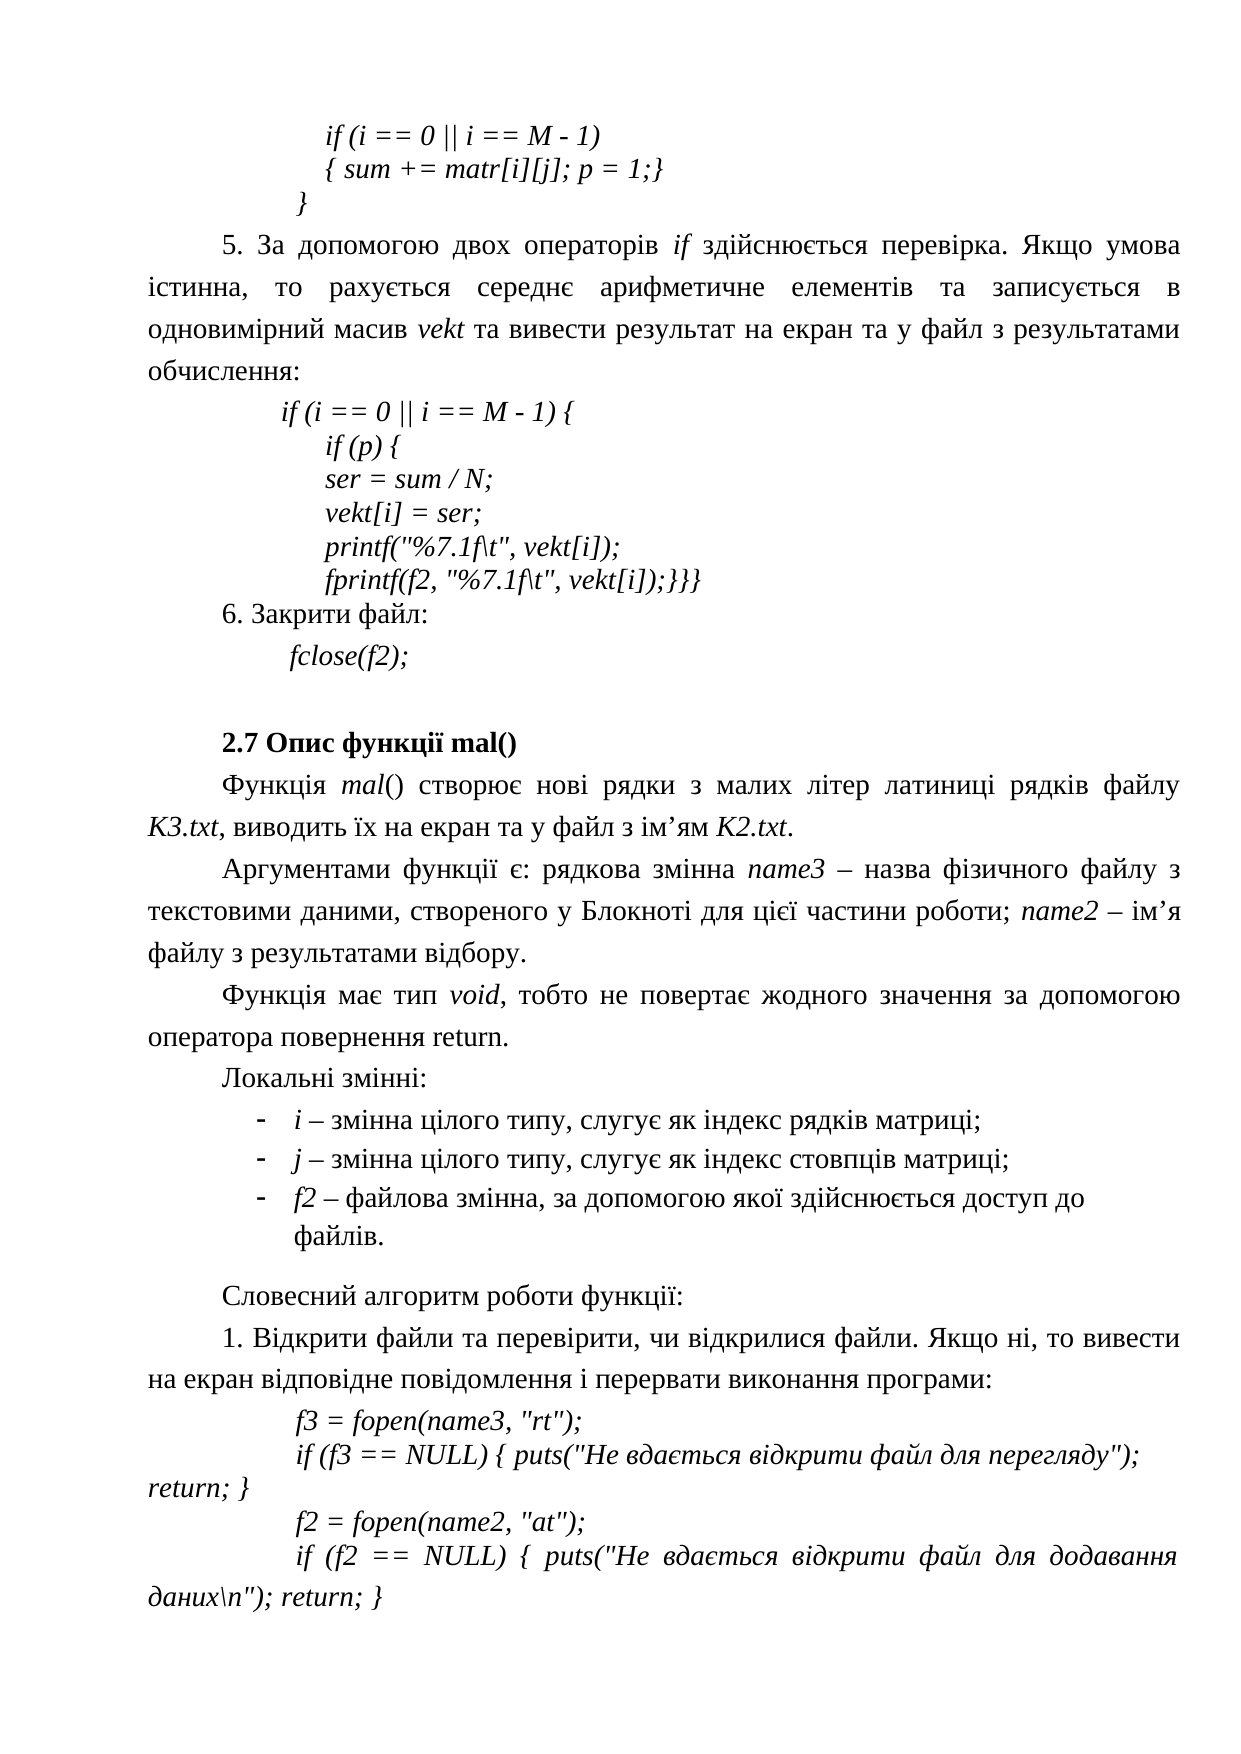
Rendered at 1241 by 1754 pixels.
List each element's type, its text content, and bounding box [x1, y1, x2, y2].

text if (i == 0 || i == M - 1) { [148, 394, 1181, 428]
text 1. Відкрити файли та перевірити, чи відкрилися файли. Якщо ні, то вивести на екран відповідне повідомлення і перервати виконання програми: [148, 1320, 1181, 1395]
list i – змінна цілого типу, слугує як індекс рядків матриці; [256, 1102, 1181, 1136]
text Локальні змінні: [148, 1061, 1181, 1094]
text f3 = fopen(name3, "rt"); [148, 1403, 1181, 1437]
text Аргументами функції є: рядкова змінна name3 – назва фізичного файлу з текстовими даними, створеного у Блокноті для цієї частини роботи; name2 – ім’я файлу з результатами відбору. [148, 851, 1181, 968]
text f2 = fopen(name2, "at"); [148, 1504, 1181, 1538]
list f2 – файлова змінна, за допомогою якої здійснюється доступ до файлів. [256, 1180, 1181, 1252]
text Словесний алгоритм роботи функції: [148, 1278, 1181, 1311]
text Функція має тип void, тобто не повертає жодного значення за допомогою оператора повернення return. [148, 977, 1181, 1052]
text ser = sum / N; [148, 462, 1181, 495]
subtitle 2.7 Опис функції mal() [148, 726, 1181, 759]
list j – змінна цілого типу, слугує як індекс стовпців матриці; [256, 1141, 1181, 1175]
text 6. Закрити файл: [148, 596, 1181, 629]
text fclose(f2); [216, 638, 1181, 671]
text if (f2 == NULL) { puts("Не вдається відкрити файл для додавання даних\n"); return; } [148, 1538, 1181, 1613]
text if (i == 0 || i == M - 1) [148, 118, 1181, 152]
text if (p) { [148, 428, 1181, 462]
text { sum += matr[i][j]; p = 1;} [148, 152, 1181, 185]
text 5. За допомогою двох операторів if здійснюється перевірка. Якщо умова істинна, то рахується середнє арифметичне елементів та записується в одновимірний масив vekt та вивести результат на екран та у файл з результатами обчислення: [148, 227, 1181, 386]
text printf("%7.1f\t", vekt[i]); [148, 529, 1181, 562]
text Функція mal() створює нові рядки з малих літер латиниці рядків файлу K3.txt, виводить їх на екран та у файл з ім’ям K2.txt. [148, 767, 1181, 843]
text vekt[i] = ser; [148, 495, 1181, 529]
text if (f3 == NULL) { puts("Не вдається відкрити файл для перегляду"); return; } [148, 1437, 1181, 1504]
text fprintf(f2, "%7.1f\t", vekt[i]);}}} [148, 562, 1181, 596]
text } [148, 185, 1181, 219]
